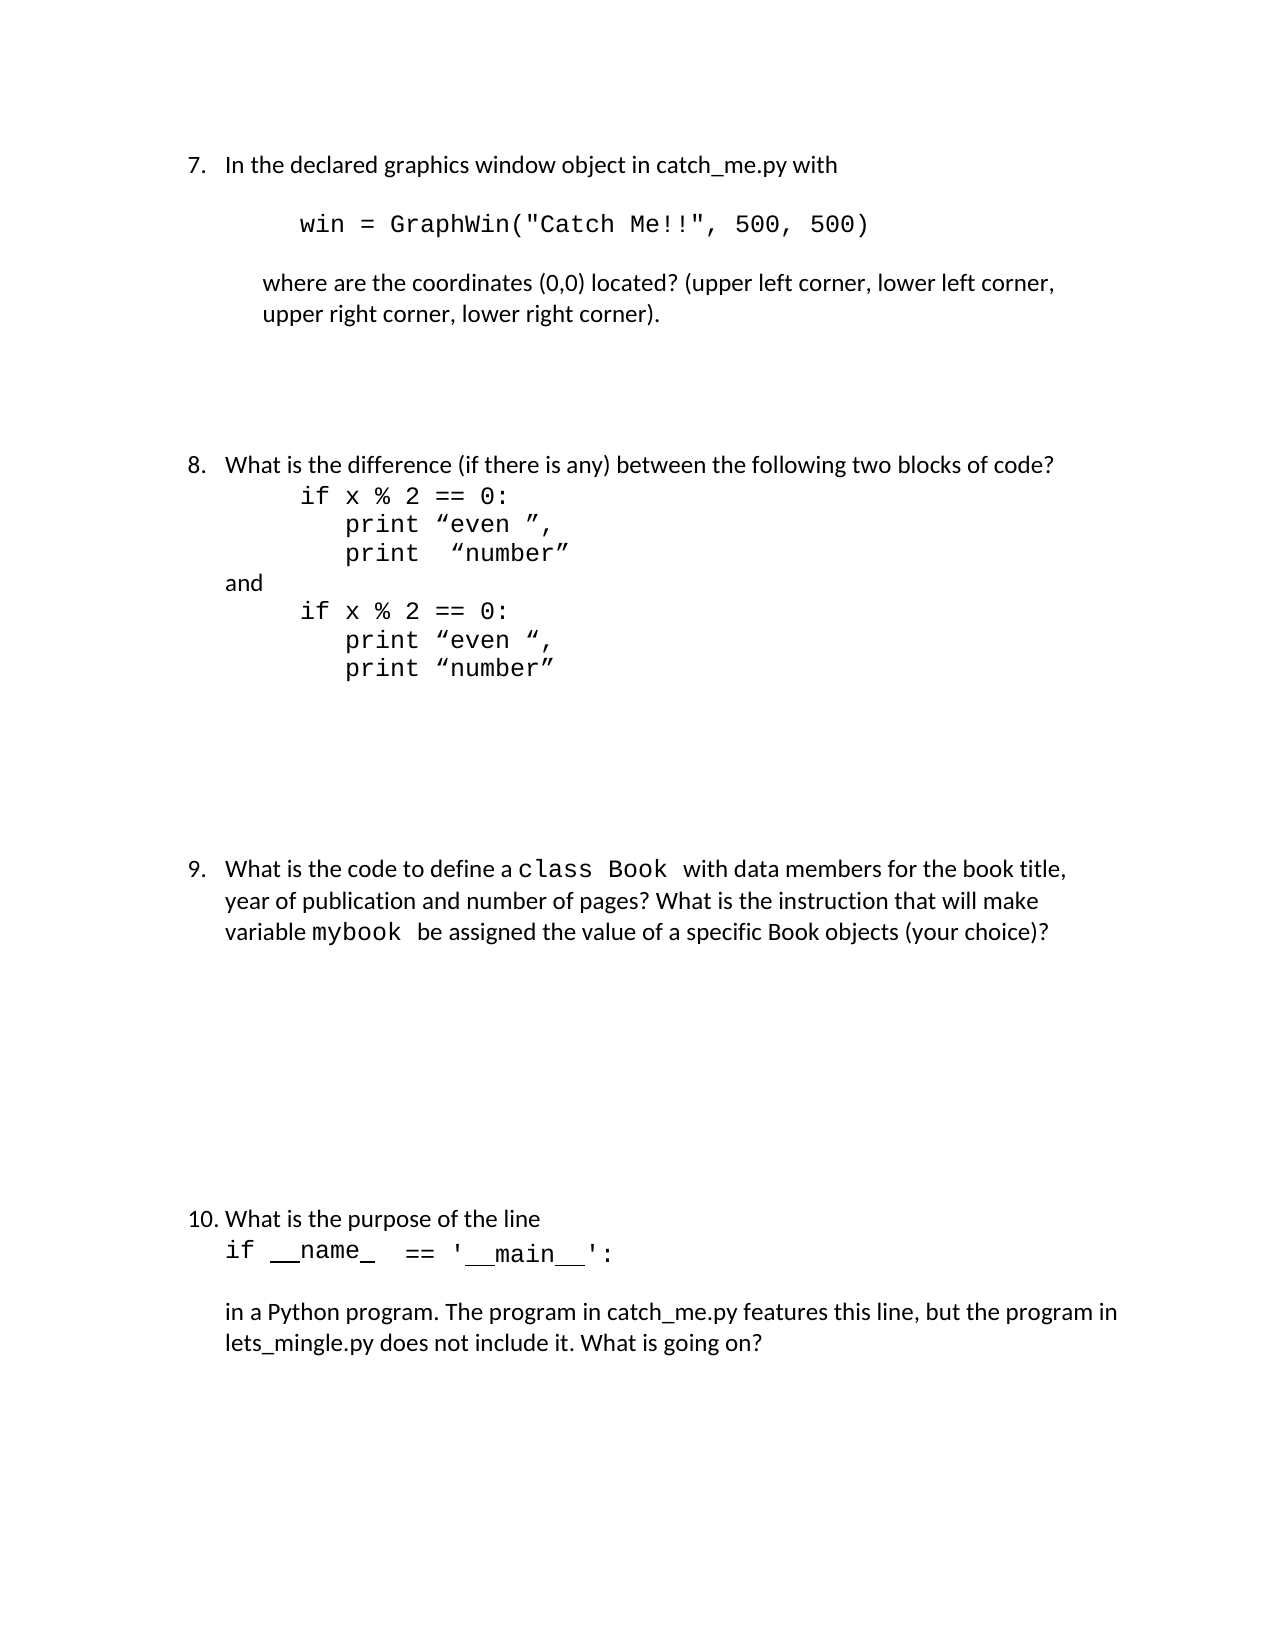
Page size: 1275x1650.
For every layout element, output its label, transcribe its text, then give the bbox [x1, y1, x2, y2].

text == ' main ': [405, 1242, 1127, 1269]
text 9. What is the code to define a class Book with data members for the book title, year of publication and number of pages? What is the instruction that will make variable mybook be assigned the value of a specific Book objects (your choice)? [187, 853, 1110, 947]
text 7. In the declared graphics window object in catch_me.py with [187, 149, 1127, 180]
text win = GraphWin("Catch Me!!", 500, 500) [300, 212, 1127, 240]
text 8. What is the difference (if there is any) between the following two blocks of code? [187, 449, 1127, 480]
text if x % 2 == 0: print “even ”, print “number” [300, 483, 574, 568]
text 10. What is the purpose of the line [187, 1203, 1127, 1234]
text and [225, 567, 269, 598]
text in a Python program. The program in catch_me.py features this line, but the program in lets_mingle.py does not include it. What is going on? [225, 1296, 1120, 1357]
text if name [225, 1238, 396, 1265]
text where are the coordinates (0,0) located? (upper left corner, lower left corner, upper right corner, lower right corner). [262, 267, 1056, 328]
text if x % 2 == 0: print “even “, print “number” [300, 599, 559, 684]
